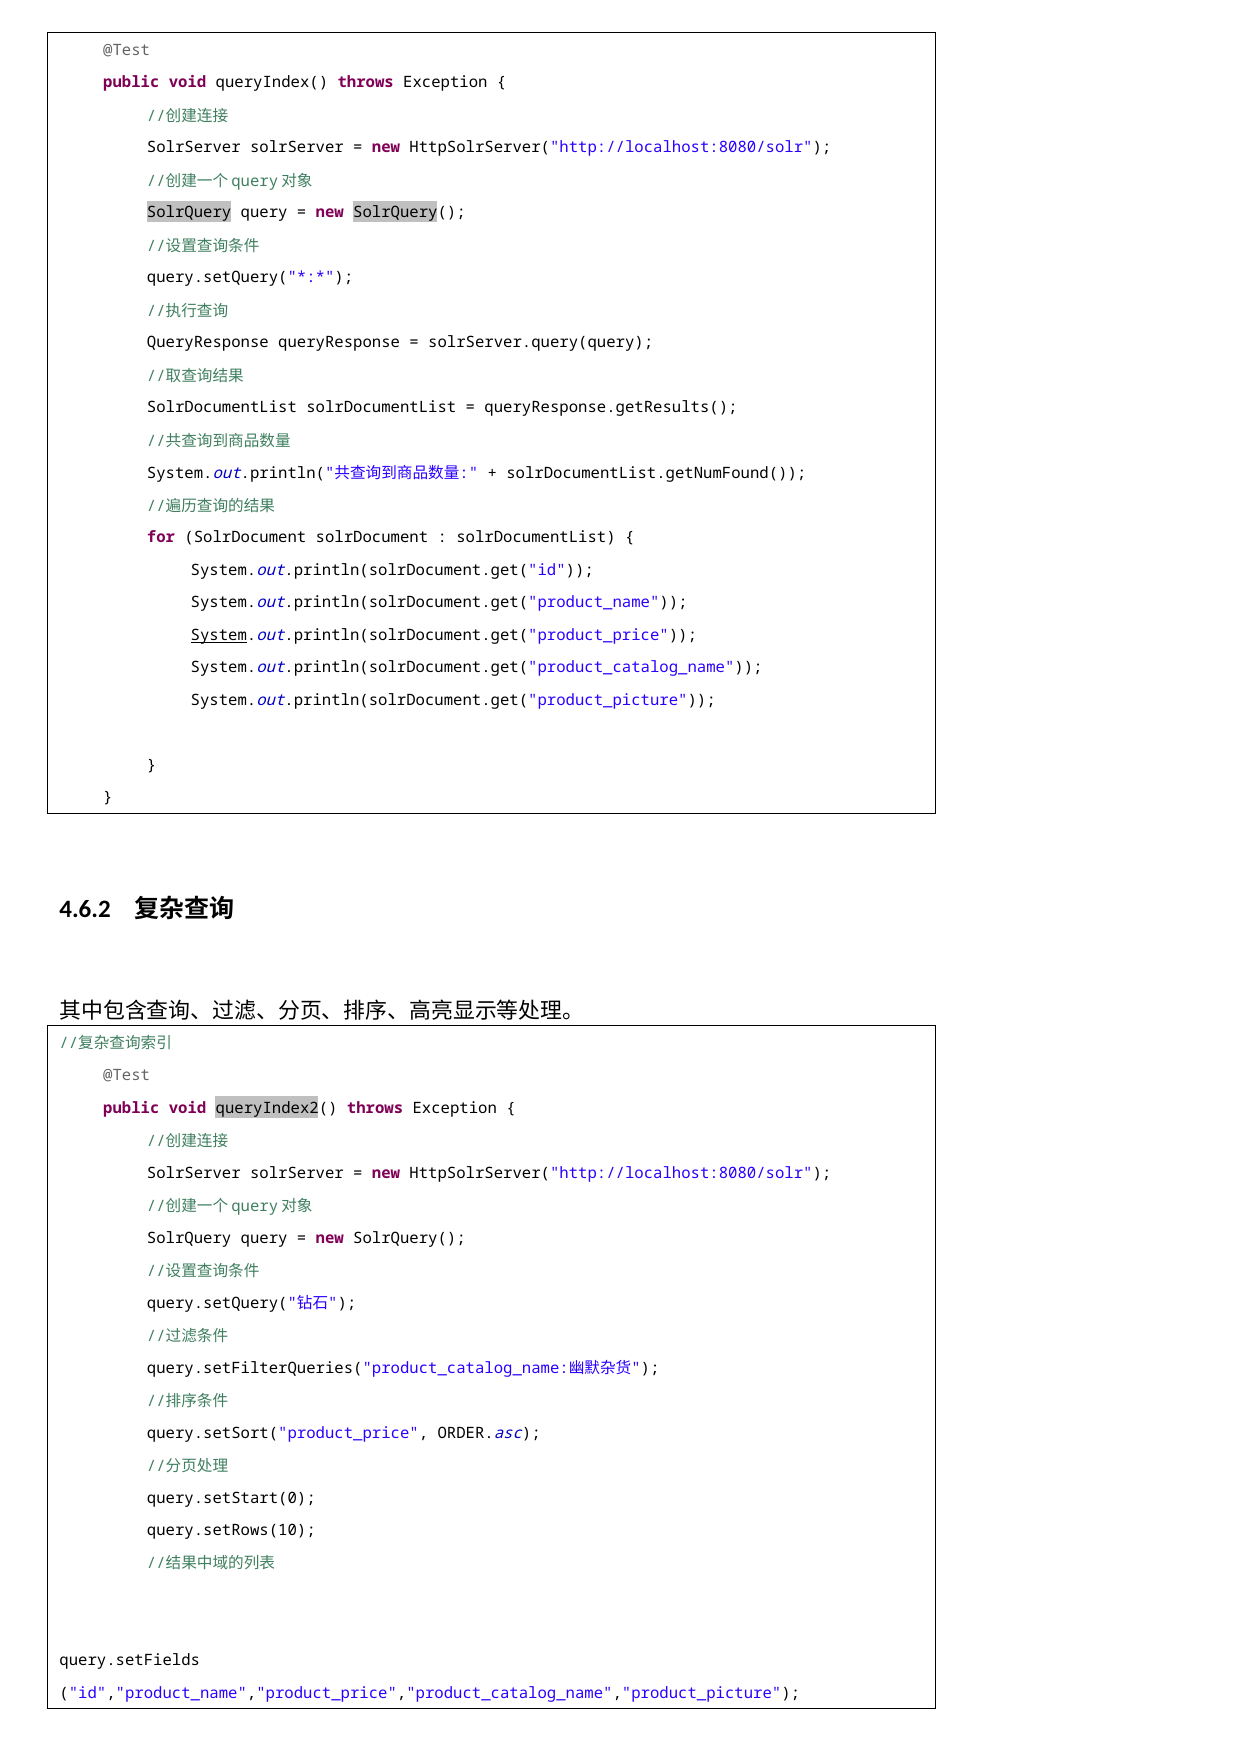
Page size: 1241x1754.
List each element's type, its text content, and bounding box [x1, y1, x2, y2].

subtitle 复杂查询 [59, 874, 1181, 939]
text 其中包含查询、过滤、分页、排序、高亮显示等处理。 [59, 992, 1181, 1025]
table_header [48, 1026, 935, 1708]
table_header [48, 33, 935, 813]
